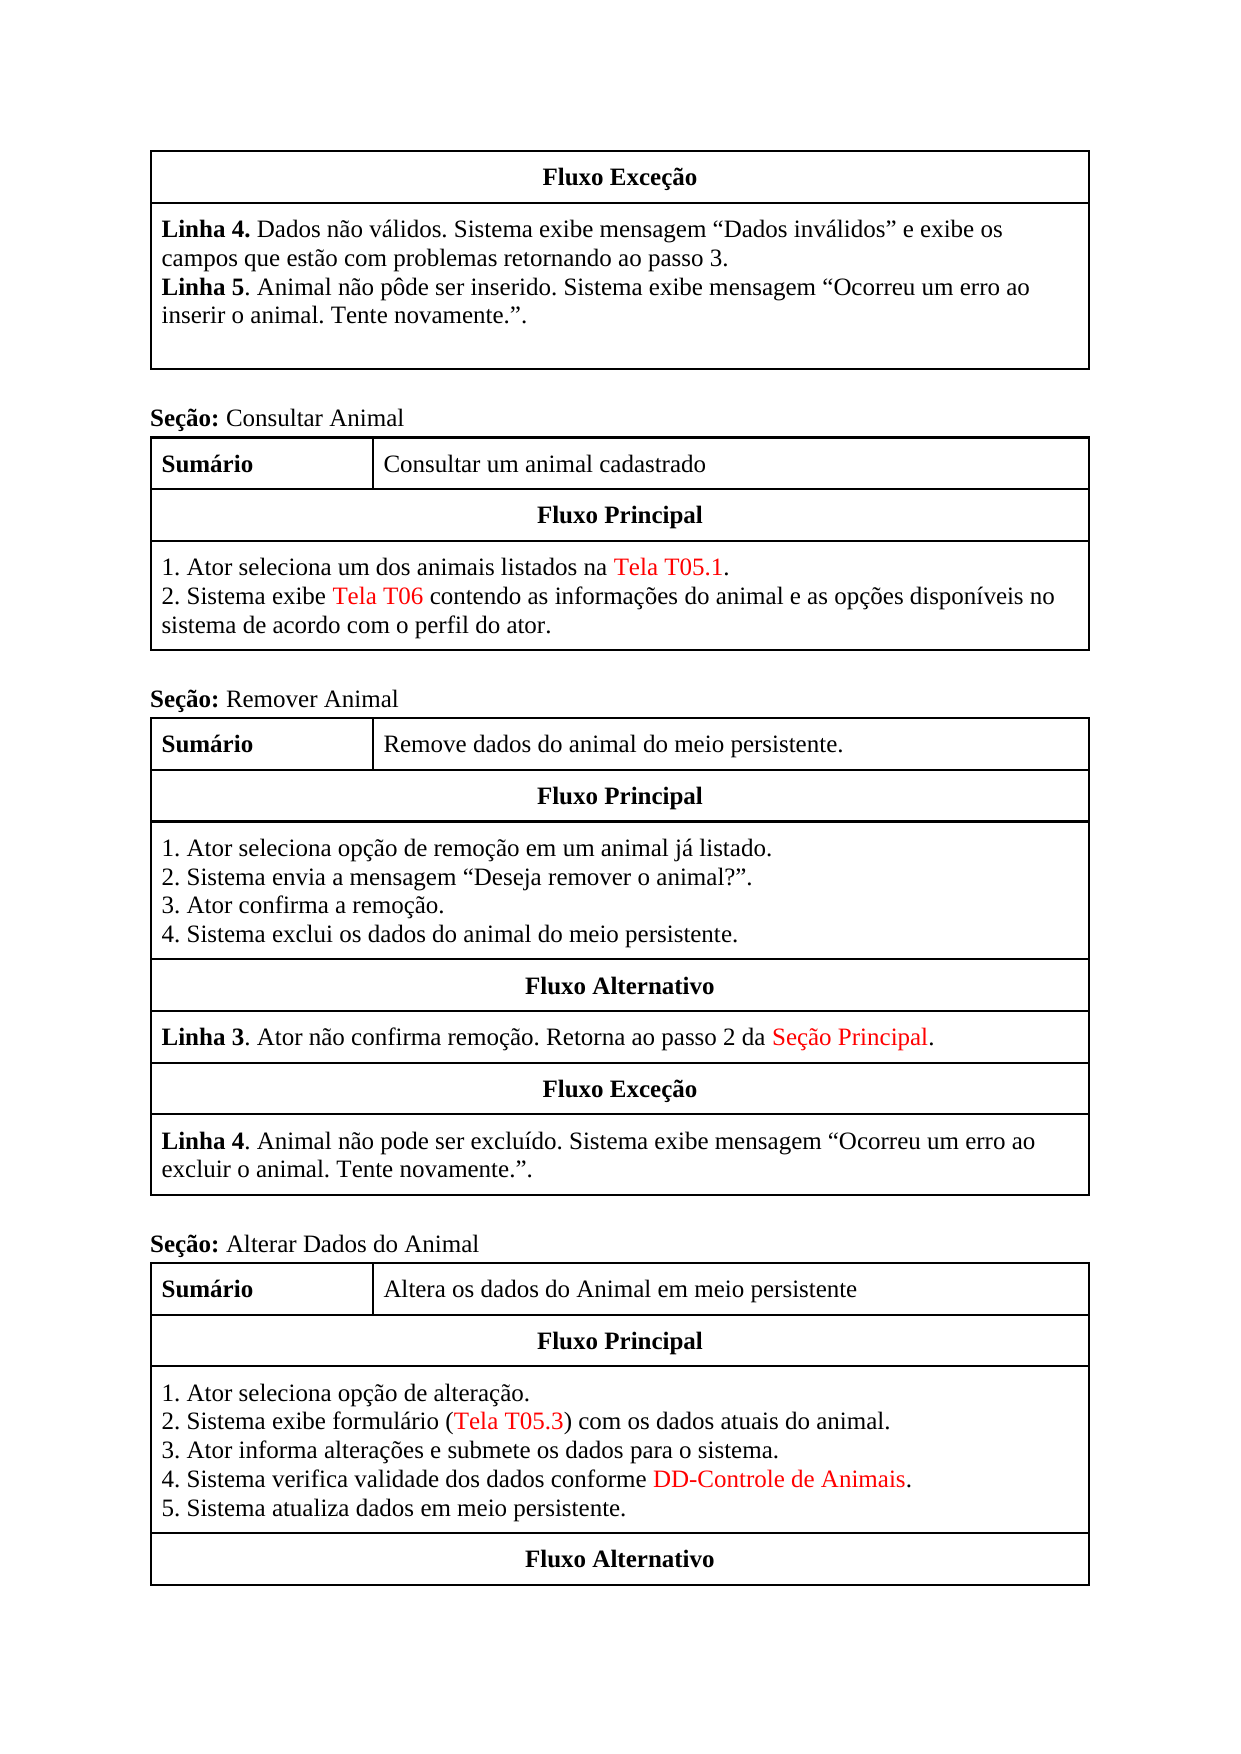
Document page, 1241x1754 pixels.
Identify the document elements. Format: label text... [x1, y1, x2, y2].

table_cell Fluxo Alternativo [152, 960, 1088, 1010]
table_cell 1. Ator seleciona um dos animais listados na Tela T05.1. 2. Sistema exibe Tela T06 contendo as informações do animal e as opções disponíveis no sistema de acordo com o perfil do ator. [152, 542, 1088, 649]
table_header Sumário [152, 1264, 372, 1313]
table_cell Linha 4. Dados não válidos. Sistema exibe mensagem “Dados inválidos” e exibe os campos que estão com problemas retornando ao passo 3. Linha 5. Animal não pôde ser inserido. Sistema exibe mensagem “Ocorreu um erro ao inserir o animal. Tente novamente.”. [152, 204, 1088, 368]
table_cell 1. Ator seleciona opção de remoção em um animal já listado. 2. Sistema envia a mensagem “Deseja remover o animal?”. 3. Ator confirma a remoção. 4. Sistema exclui os dados do animal do meio persistente. [152, 823, 1088, 958]
table_header Consultar um animal cadastrado [374, 439, 1088, 488]
table_cell Fluxo Principal [152, 771, 1088, 820]
table_cell Linha 4. Animal não pode ser excluído. Sistema exibe mensagem “Ocorreu um erro ao excluir o animal. Tente novamente.”. [152, 1115, 1088, 1194]
text Seção: Consultar Animal [150, 403, 1090, 432]
table_header Remove dados do animal do meio persistente. [374, 719, 1088, 769]
table_cell Fluxo Exceção [152, 152, 1088, 202]
table_cell Fluxo Principal [152, 1316, 1088, 1365]
text Seção: Remover Animal [150, 684, 1090, 713]
table_cell 1. Ator seleciona opção de alteração. 2. Sistema exibe formulário (Tela T05.3) com os dados atuais do animal. 3. Ator informa alterações e submete os dados para o sistema. 4. Sistema verifica validade dos dados conforme DD-Controle de Animais. 5. Sistema atualiza dados em meio persistente. [152, 1367, 1088, 1532]
text Seção: Alterar Dados do Animal [150, 1229, 1090, 1258]
table_header Sumário [152, 439, 372, 488]
table_cell Fluxo Principal [152, 490, 1088, 540]
table_cell Fluxo Exceção [152, 1064, 1088, 1113]
table_cell Linha 3. Ator não confirma remoção. Retorna ao passo 2 da Seção Principal. [152, 1012, 1088, 1062]
table_cell Fluxo Alternativo [152, 1534, 1088, 1583]
table_header Altera os dados do Animal em meio persistente [374, 1264, 1088, 1313]
table_header Sumário [152, 719, 372, 769]
